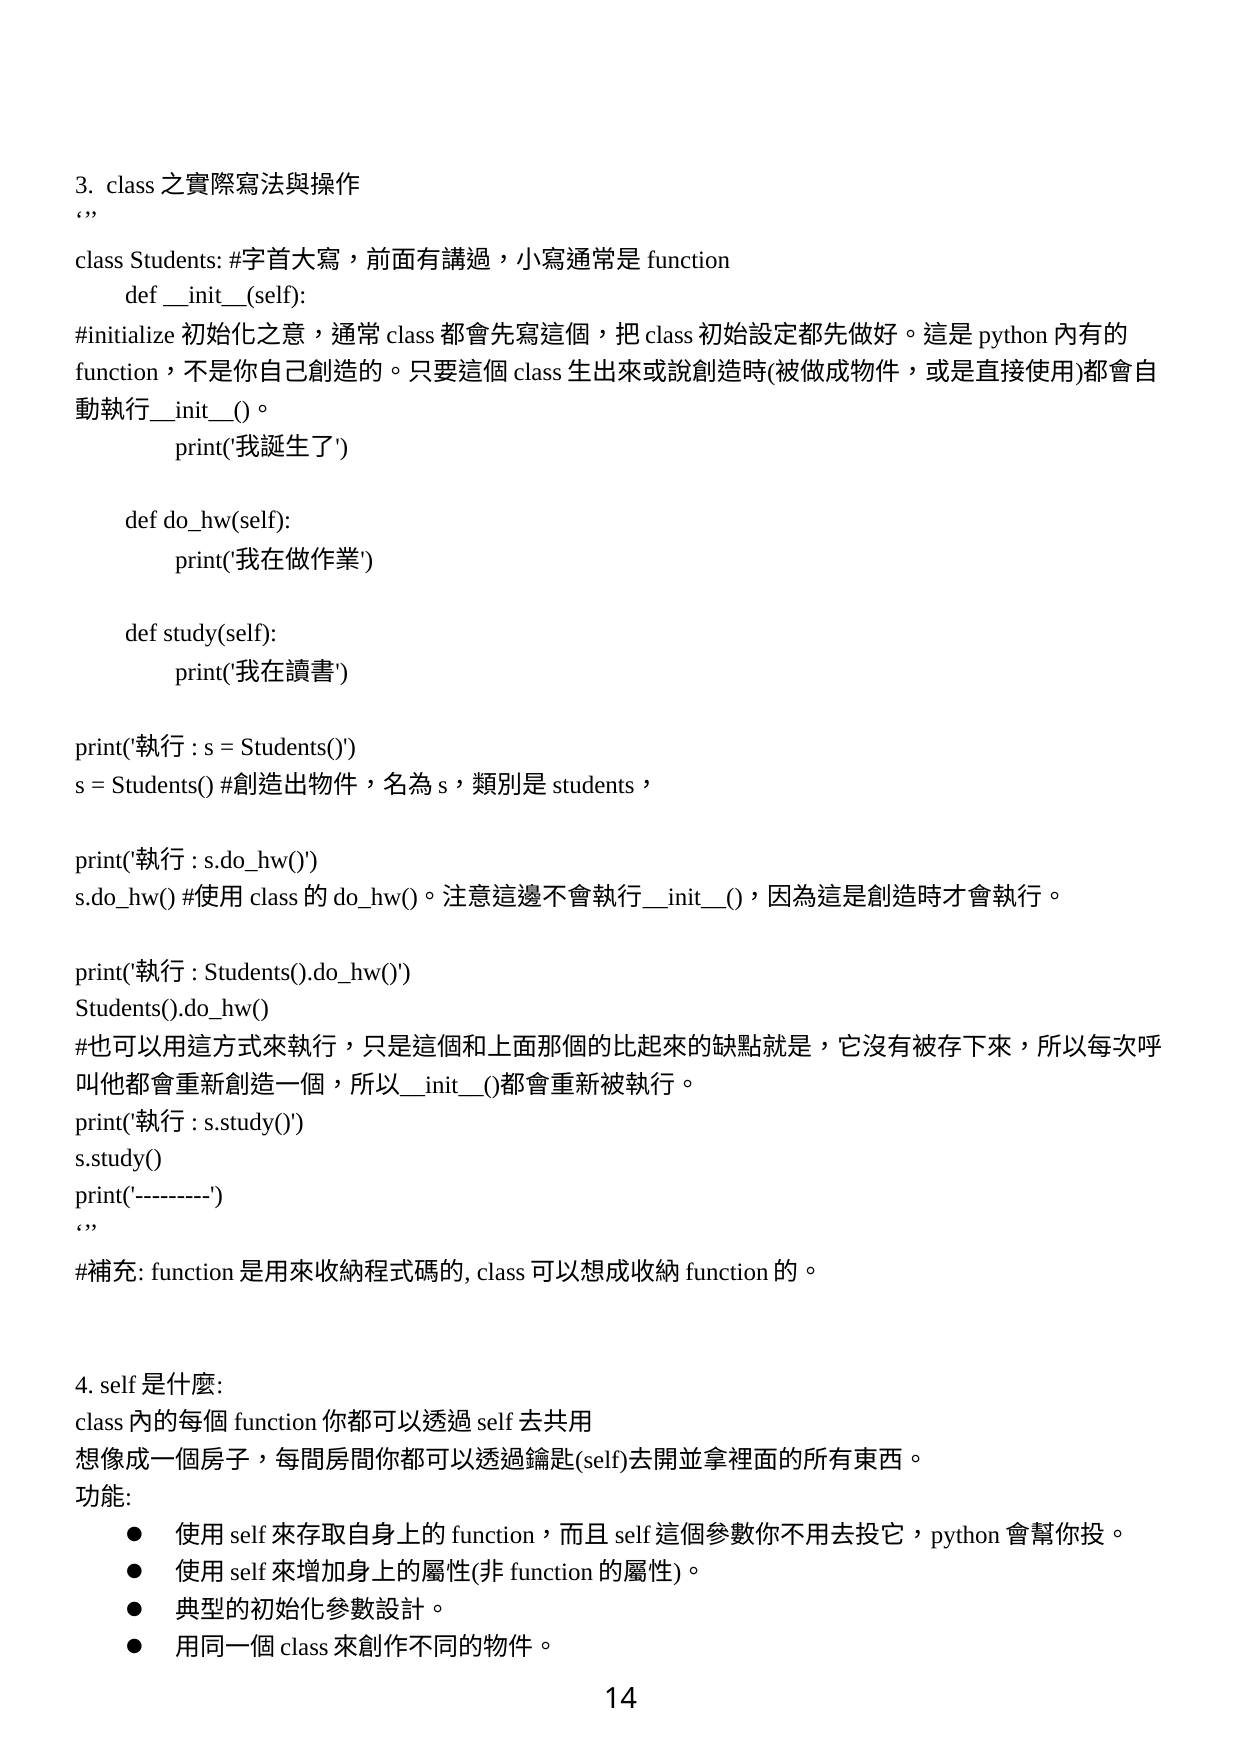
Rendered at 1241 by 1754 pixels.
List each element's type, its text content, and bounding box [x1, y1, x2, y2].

text class Students: #字首大寫，前面有講過，小寫通常是function [75, 238, 1165, 276]
text 功能: [75, 1476, 1165, 1513]
text print('我誕生了') [75, 426, 1165, 463]
text print('執行 : s.study()') [75, 1101, 1165, 1138]
list 使用self來存取自身上的function，而且self這個參數你不用去投它，python會幫你投。 [125, 1513, 1165, 1551]
list 典型的初始化參數設計。 [125, 1588, 1165, 1626]
text print('執行 : s.do_hw()') [75, 838, 1165, 876]
text s.study() [75, 1138, 1165, 1176]
text def __init__(self): [75, 276, 1165, 313]
text def study(self): [75, 613, 1165, 651]
text print('---------') [75, 1176, 1165, 1213]
text 想像成一個房子，每間房間你都可以透過鑰匙(self)去開並拿裡面的所有東西。 [75, 1438, 1165, 1476]
list 用同一個class來創作不同的物件。 [125, 1626, 1165, 1663]
text s.do_hw() #使用class的do_hw()。注意這邊不會執行__init__()，因為這是創造時才會執行。 [75, 876, 1165, 913]
text ‘’’ [75, 201, 1165, 238]
list 使用self來增加身上的屬性(非function的屬性)。 [125, 1551, 1165, 1588]
text s = Students() #創造出物件，名為s，類別是students， [75, 763, 1165, 801]
text print('我在讀書') [75, 651, 1165, 688]
text #initialize 初始化之意，通常class都會先寫這個，把class初始設定都先做好。這是python內有的function，不是你自己創造的。只要這個class生出來或說創造時(被做成物件，或是直接使用)都會自動執行__init__()。 [75, 313, 1165, 426]
text class內的每個function你都可以透過self去共用 [75, 1401, 1165, 1438]
text print('執行 : s = Students()') [75, 726, 1165, 763]
text #也可以用這方式來執行，只是這個和上面那個的比起來的缺點就是，它沒有被存下來，所以每次呼叫他都會重新創造一個，所以__init__()都會重新被執行。 [75, 1026, 1165, 1101]
text 3. class之實際寫法與操作 [75, 163, 1165, 201]
text 4. self是什麼: [75, 1363, 1165, 1401]
text ‘’’ [75, 1213, 1165, 1251]
text print('執行 : Students().do_hw()') [75, 951, 1165, 988]
text def do_hw(self): [75, 501, 1165, 538]
text print('我在做作業') [75, 538, 1165, 576]
text Students().do_hw() [75, 988, 1165, 1026]
text #補充: function是用來收納程式碼的, class可以想成收納function的。 [75, 1251, 1165, 1288]
